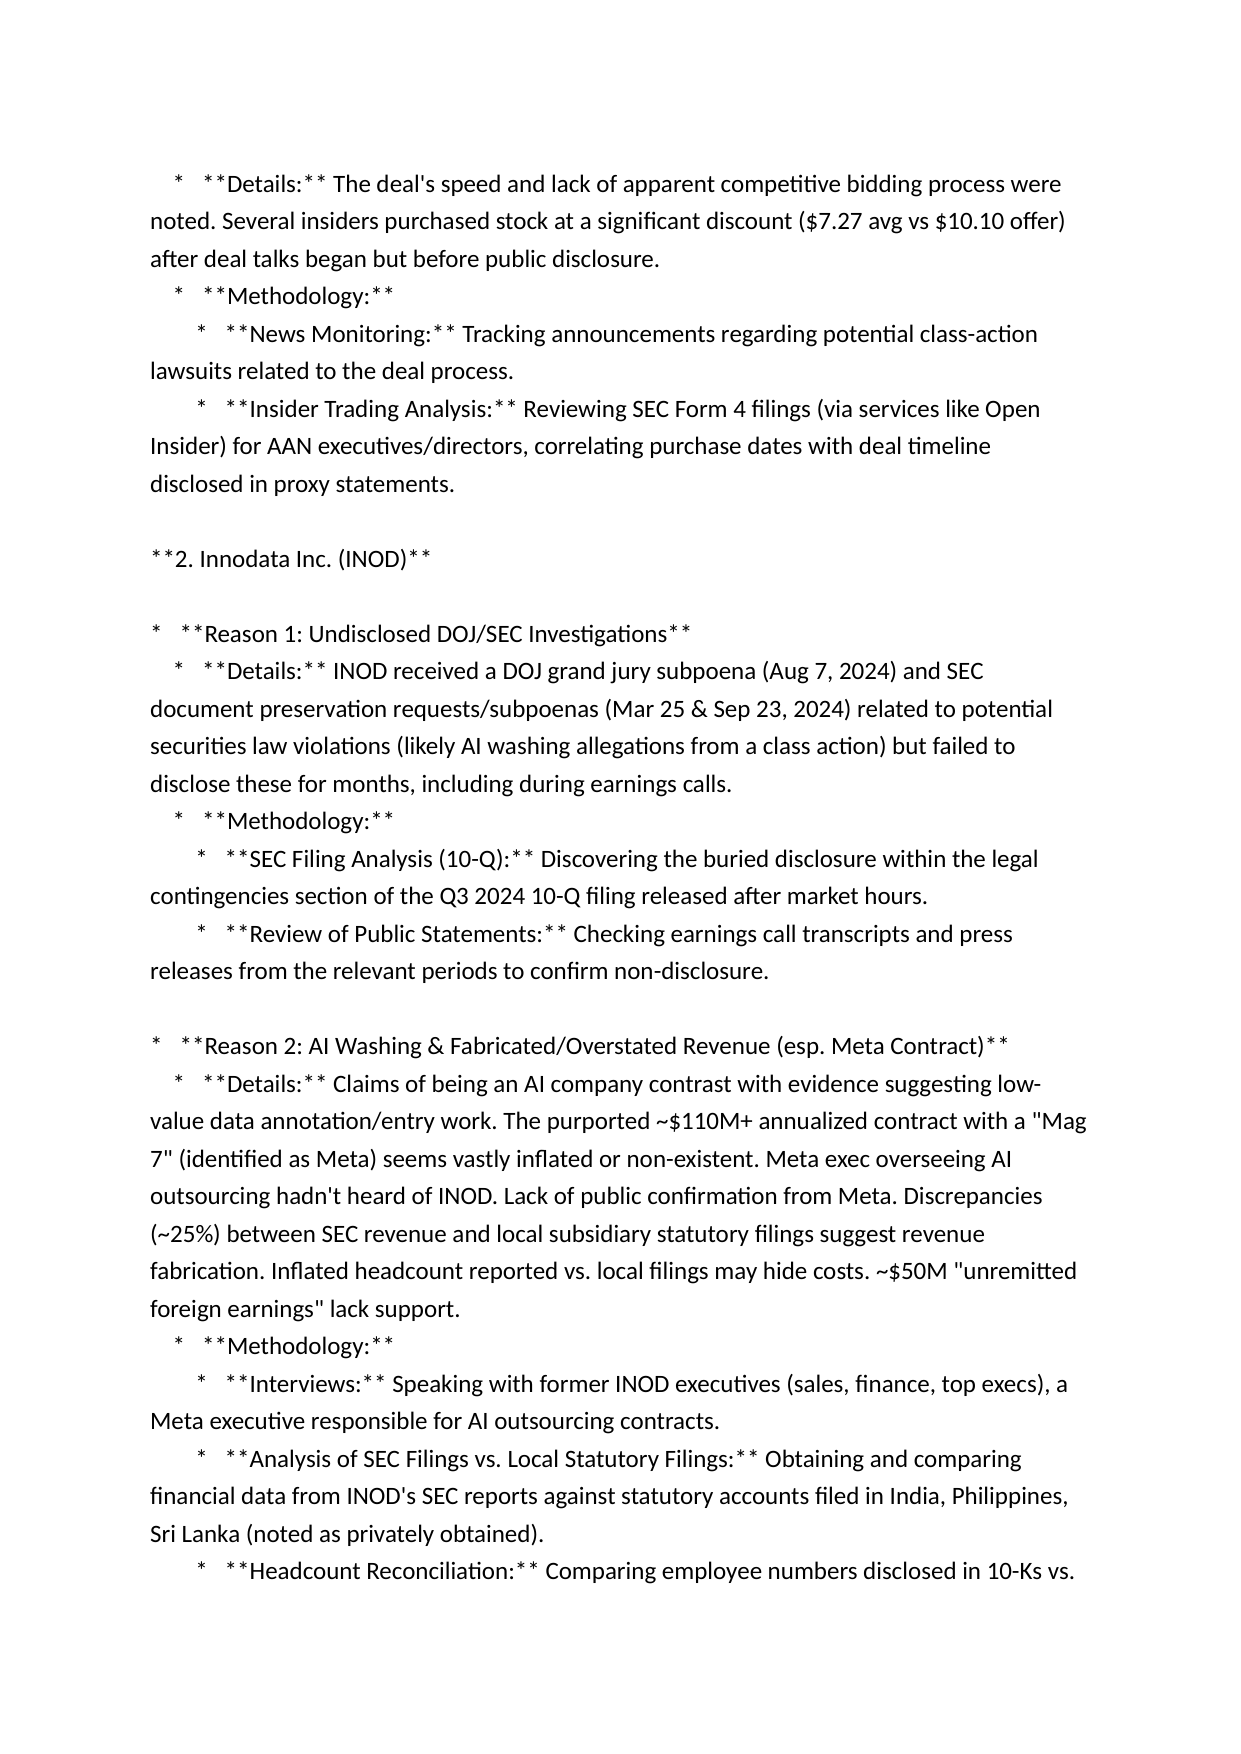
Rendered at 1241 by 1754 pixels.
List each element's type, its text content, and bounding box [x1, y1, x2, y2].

text * **SEC Filing Analysis (10-Q):** Discovering the buried disclosure within the legal contingencies section of the Q3 2024 10-Q filing released after market hours. [150, 839, 1090, 914]
text * **Review of Public Statements:** Checking earnings call transcripts and press releases from the relevant periods to confirm non-disclosure. [150, 914, 1090, 989]
text * **Details:** The deal's speed and lack of apparent competitive bidding process were noted. Several insiders purchased stock at a significant discount ($7.27 avg vs $10.10 offer) after deal talks began but before public disclosure. [150, 164, 1090, 277]
text * **Interviews:** Speaking with former INOD executives (sales, finance, top execs), a Meta executive responsible for AI outsourcing contracts. [150, 1364, 1090, 1439]
text * **Analysis of SEC Filings vs. Local Statutory Filings:** Obtaining and comparing financial data from INOD's SEC reports against statutory accounts filed in India, Philippines, Sri Lanka (noted as privately obtained). [150, 1439, 1090, 1552]
text * **Reason 1: Undisclosed DOJ/SEC Investigations** [150, 614, 1090, 652]
text * **Details:** INOD received a DOJ grand jury subpoena (Aug 7, 2024) and SEC document preservation requests/subpoenas (Mar 25 & Sep 23, 2024) related to potential securities law violations (likely AI washing allegations from a class action) but failed to disclose these for months, including during earnings calls. [150, 652, 1090, 802]
text **2. Innodata Inc. (INOD)** [150, 539, 1090, 577]
text * **Details:** Claims of being an AI company contrast with evidence suggesting low-value data annotation/entry work. The purported ~$110M+ annualized contract with a "Mag 7" (identified as Meta) seems vastly inflated or non-existent. Meta exec overseeing AI outsourcing hadn't heard of INOD. Lack of public confirmation from Meta. Discrepancies (~25%) between SEC revenue and local subsidiary statutory filings suggest revenue fabrication. Inflated headcount reported vs. local filings may hide costs. ~$50M "unremitted foreign earnings" lack support. [150, 1064, 1090, 1327]
text * **Reason 2: AI Washing & Fabricated/Overstated Revenue (esp. Meta Contract)** [150, 1027, 1090, 1064]
text * **Insider Trading Analysis:** Reviewing SEC Form 4 filings (via services like Open Insider) for AAN executives/directors, correlating purchase dates with deal timeline disclosed in proxy statements. [150, 389, 1090, 502]
text * **Methodology:** [150, 802, 1090, 839]
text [150, 1552, 1090, 1589]
text * **Methodology:** [150, 277, 1090, 314]
text * **News Monitoring:** Tracking announcements regarding potential class-action lawsuits related to the deal process. [150, 314, 1090, 389]
text * **Methodology:** [150, 1327, 1090, 1364]
